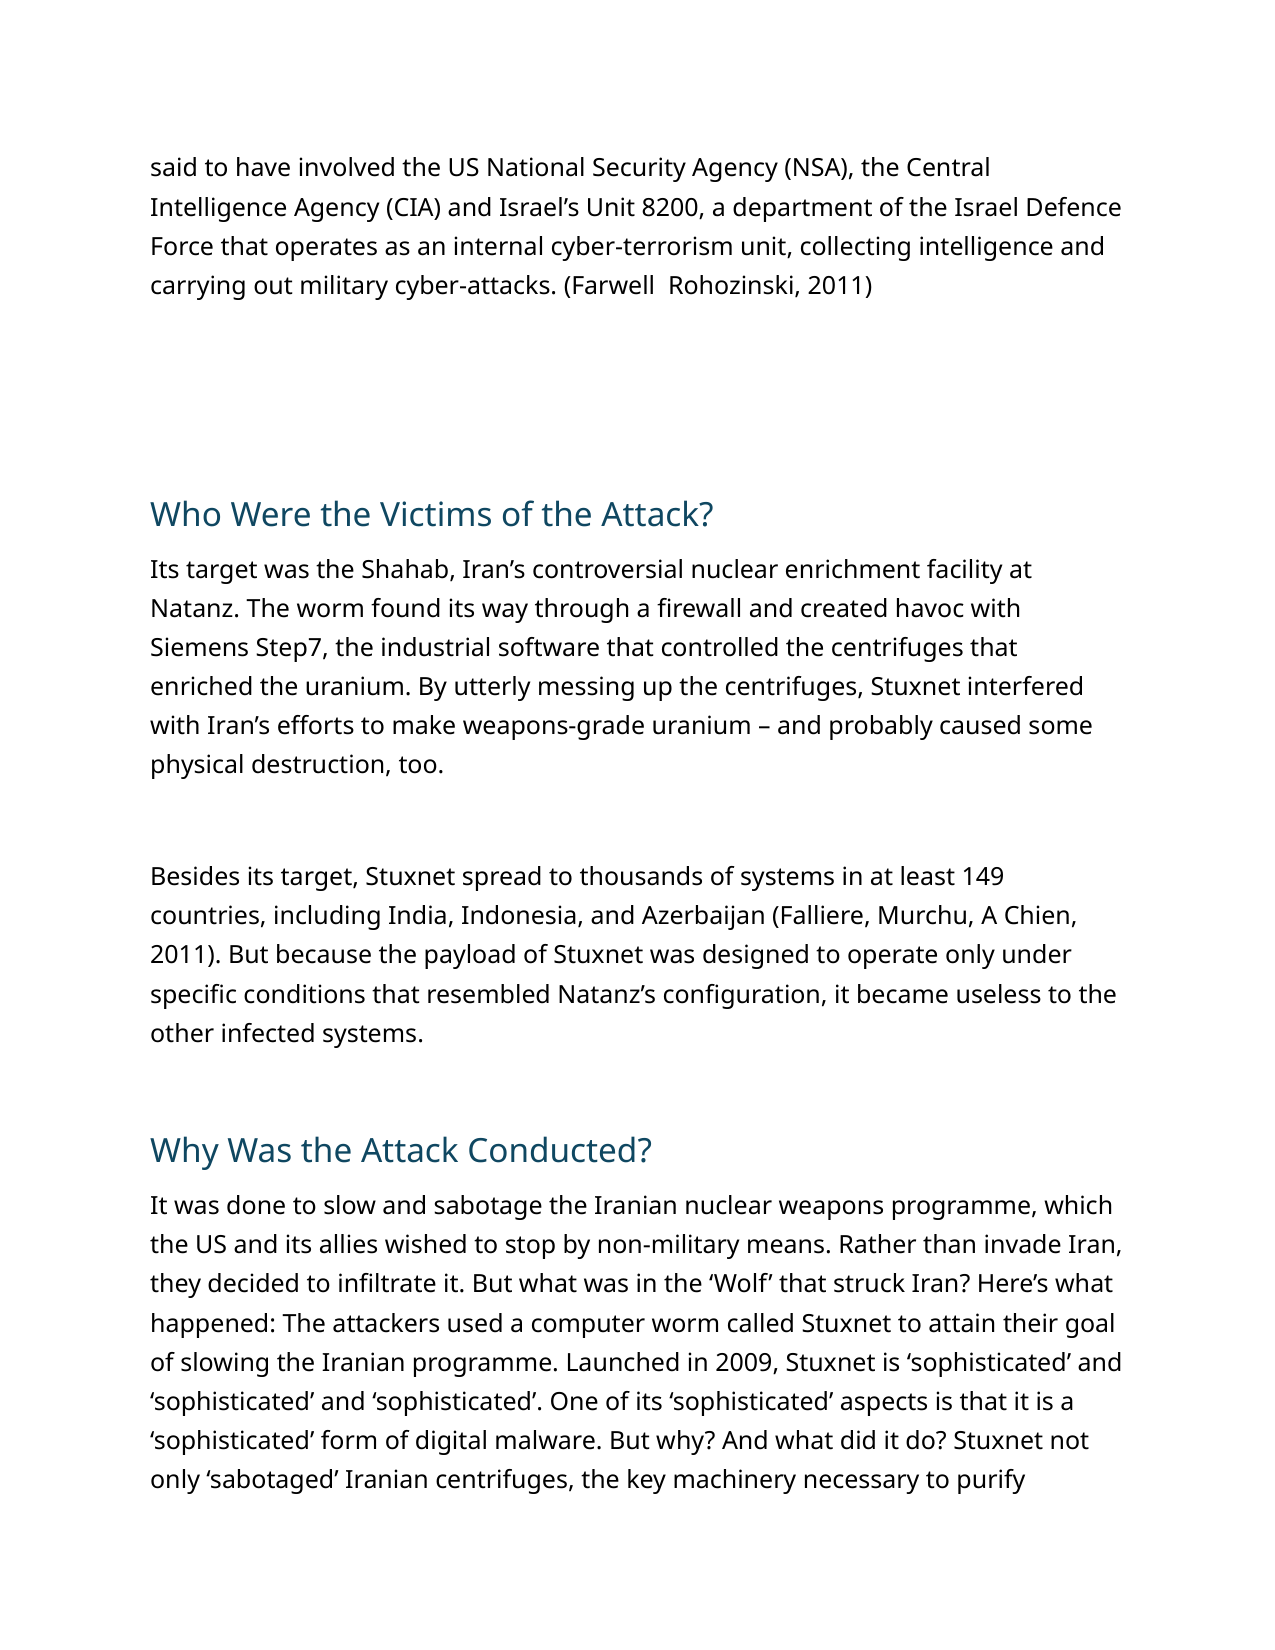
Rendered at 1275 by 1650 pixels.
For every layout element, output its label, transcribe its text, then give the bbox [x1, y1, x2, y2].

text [150, 150, 1125, 302]
subtitle Why Was the Attack Conducted? [150, 1127, 1125, 1173]
text Its target was the Shahab, Iran’s controversial nuclear enrichment facility at Natanz. The worm found its way through a firewall and created havoc with Siemens Step7, the industrial software that controlled the centrifuges that enriched the uranium. By utterly messing up the centrifuges, Stuxnet interfered with Iran’s efforts to make weapons-grade uranium – and probably caused some physical destruction, too. [150, 551, 1125, 781]
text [150, 1188, 1125, 1496]
subtitle Who Were the Victims of the Attack? [150, 491, 1125, 536]
text Besides its target, Stuxnet spread to thousands of systems in at least 149 countries, including India, Indonesia, and Azerbaijan (Falliere, Murchu, A Chien, 2011). But because the payload of Stuxnet was designed to operate only under specific conditions that resembled Natanz’s configuration, it became useless to the other infected systems. [150, 859, 1125, 1049]
